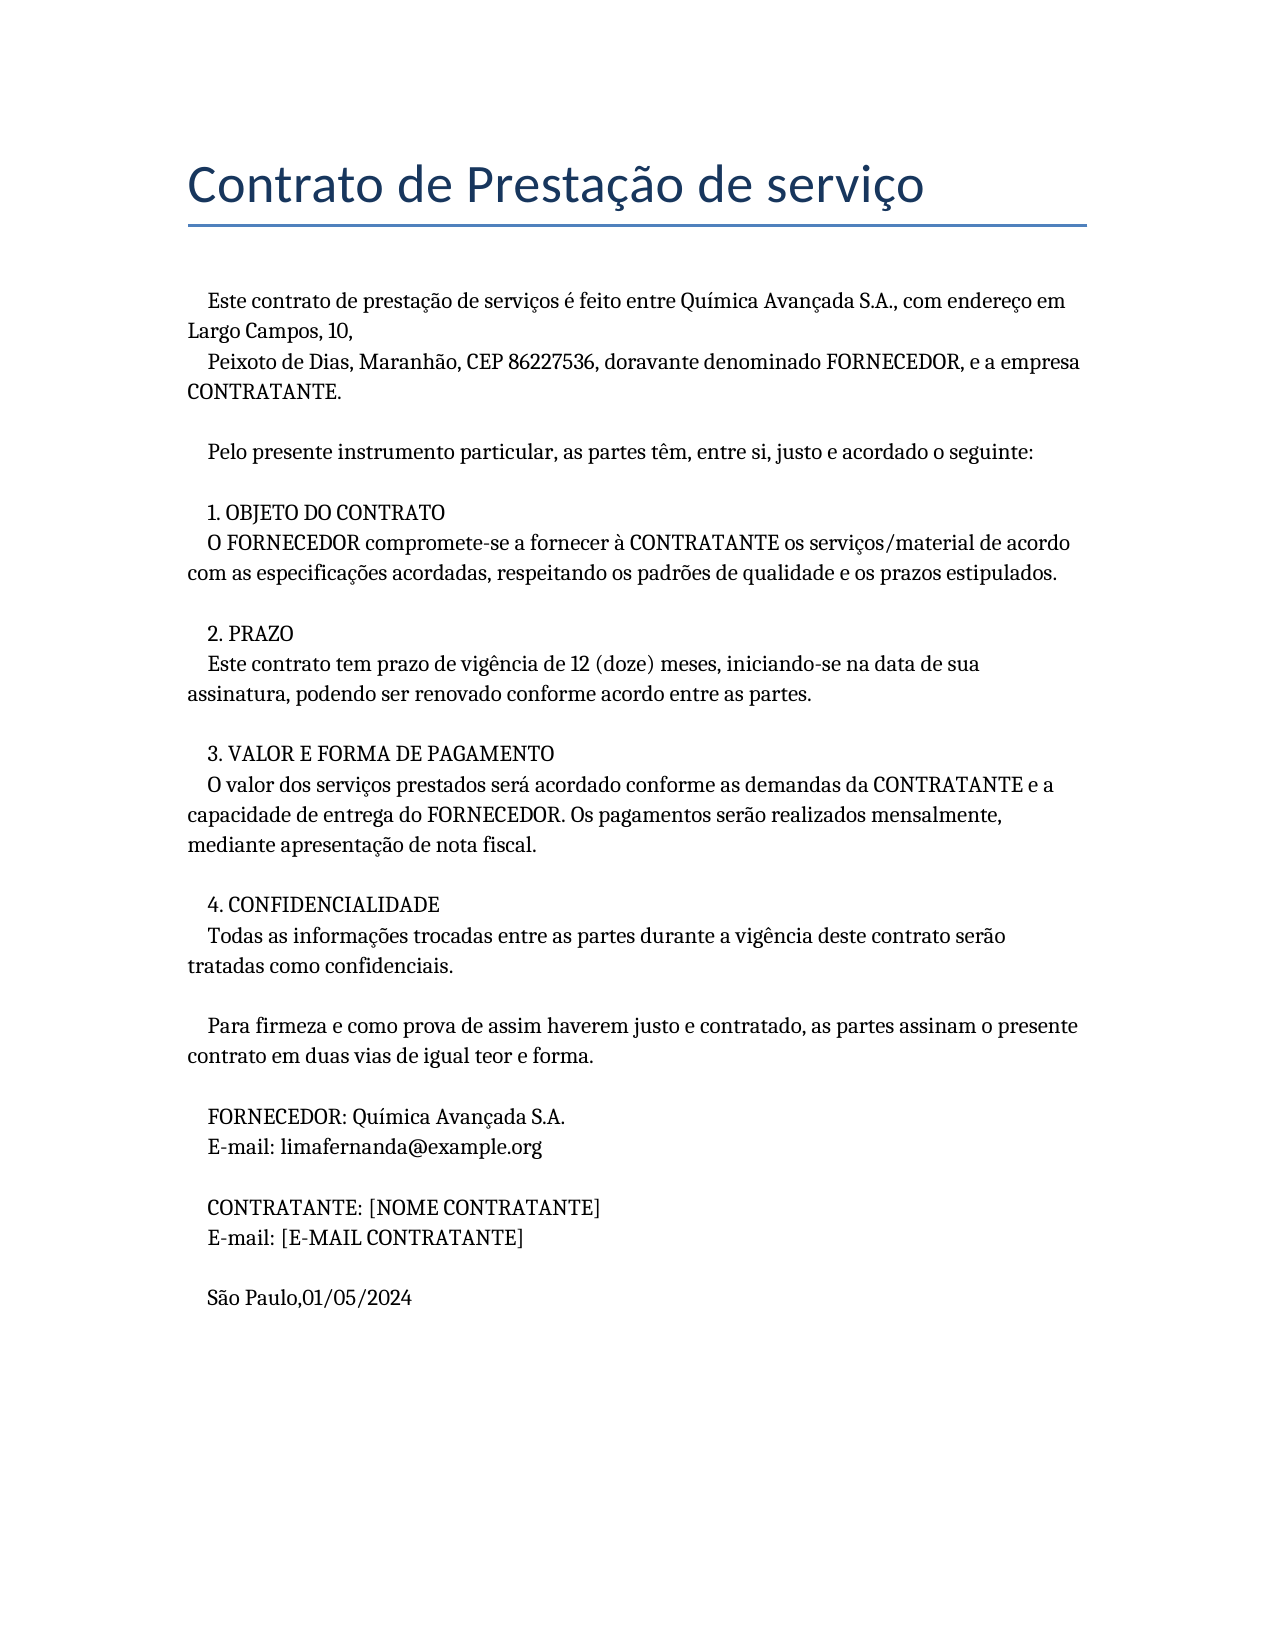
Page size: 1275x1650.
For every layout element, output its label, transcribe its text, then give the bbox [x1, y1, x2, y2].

title Contrato de Prestação de serviço [187, 150, 1087, 227]
text Este contrato de prestação de serviços é feito entre Química Avançada S.A., com endereço em Largo Campos, 10, Peixoto de Dias, Maranhão, CEP 86227536, doravante denominado FORNECEDOR, e a empresa CONTRATANTE. Pelo presente instrumento particular, as partes têm, entre si, justo e acordado o seguinte: 1. OBJETO DO CONTRATO O FORNECEDOR compromete-se a fornecer à CONTRATANTE os serviços/material de acordo com as especificações acordadas, respeitando os padrões de qualidade e os prazos estipulados. 2. PRAZO Este contrato tem prazo de vigência de 12 (doze) meses, iniciando-se na data de sua assinatura, podendo ser renovado conforme acordo entre as partes. 3. VALOR E FORMA DE PAGAMENTO O valor dos serviços prestados será acordado conforme as demandas da CONTRATANTE e a capacidade de entrega do FORNECEDOR. Os pagamentos serão realizados mensalmente, mediante apresentação de nota fiscal. 4. CONFIDENCIALIDADE Todas as informações trocadas entre as partes durante a vigência deste contrato serão tratadas como confidenciais. Para firmeza e como prova de assim haverem justo e contratado, as partes assinam o presente contrato em duas vias de igual teor e forma. FORNECEDOR: Química Avançada S.A. E-mail: limafernanda@example.org CONTRATANTE: [NOME CONTRATANTE] E-mail: [E-MAIL CONTRATANTE] São Paulo,01/05/2024 [187, 258, 1087, 1341]
